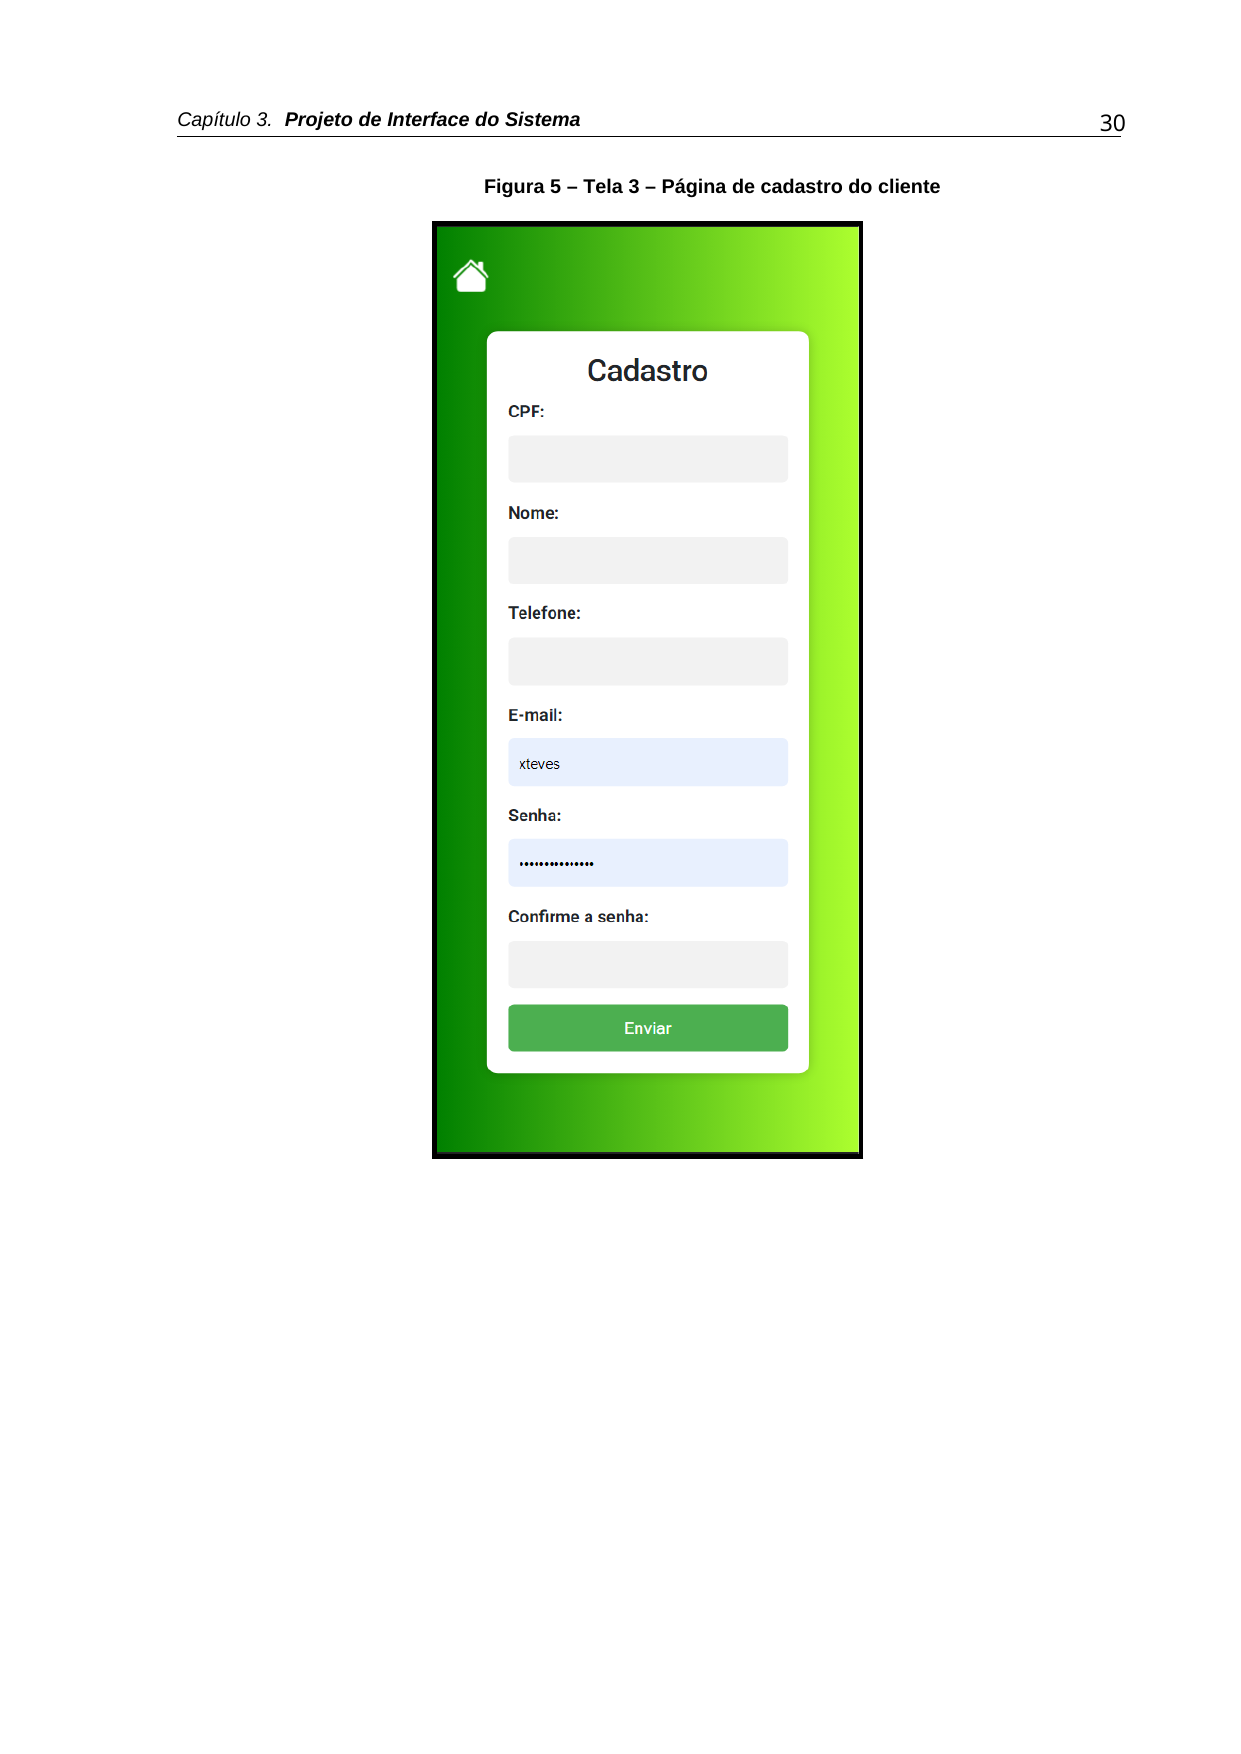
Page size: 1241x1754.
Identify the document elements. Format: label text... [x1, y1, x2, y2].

text Figura 5 – Tela 3 – Página de cadastro do cliente [484, 175, 1188, 197]
picture [437, 226, 859, 1154]
